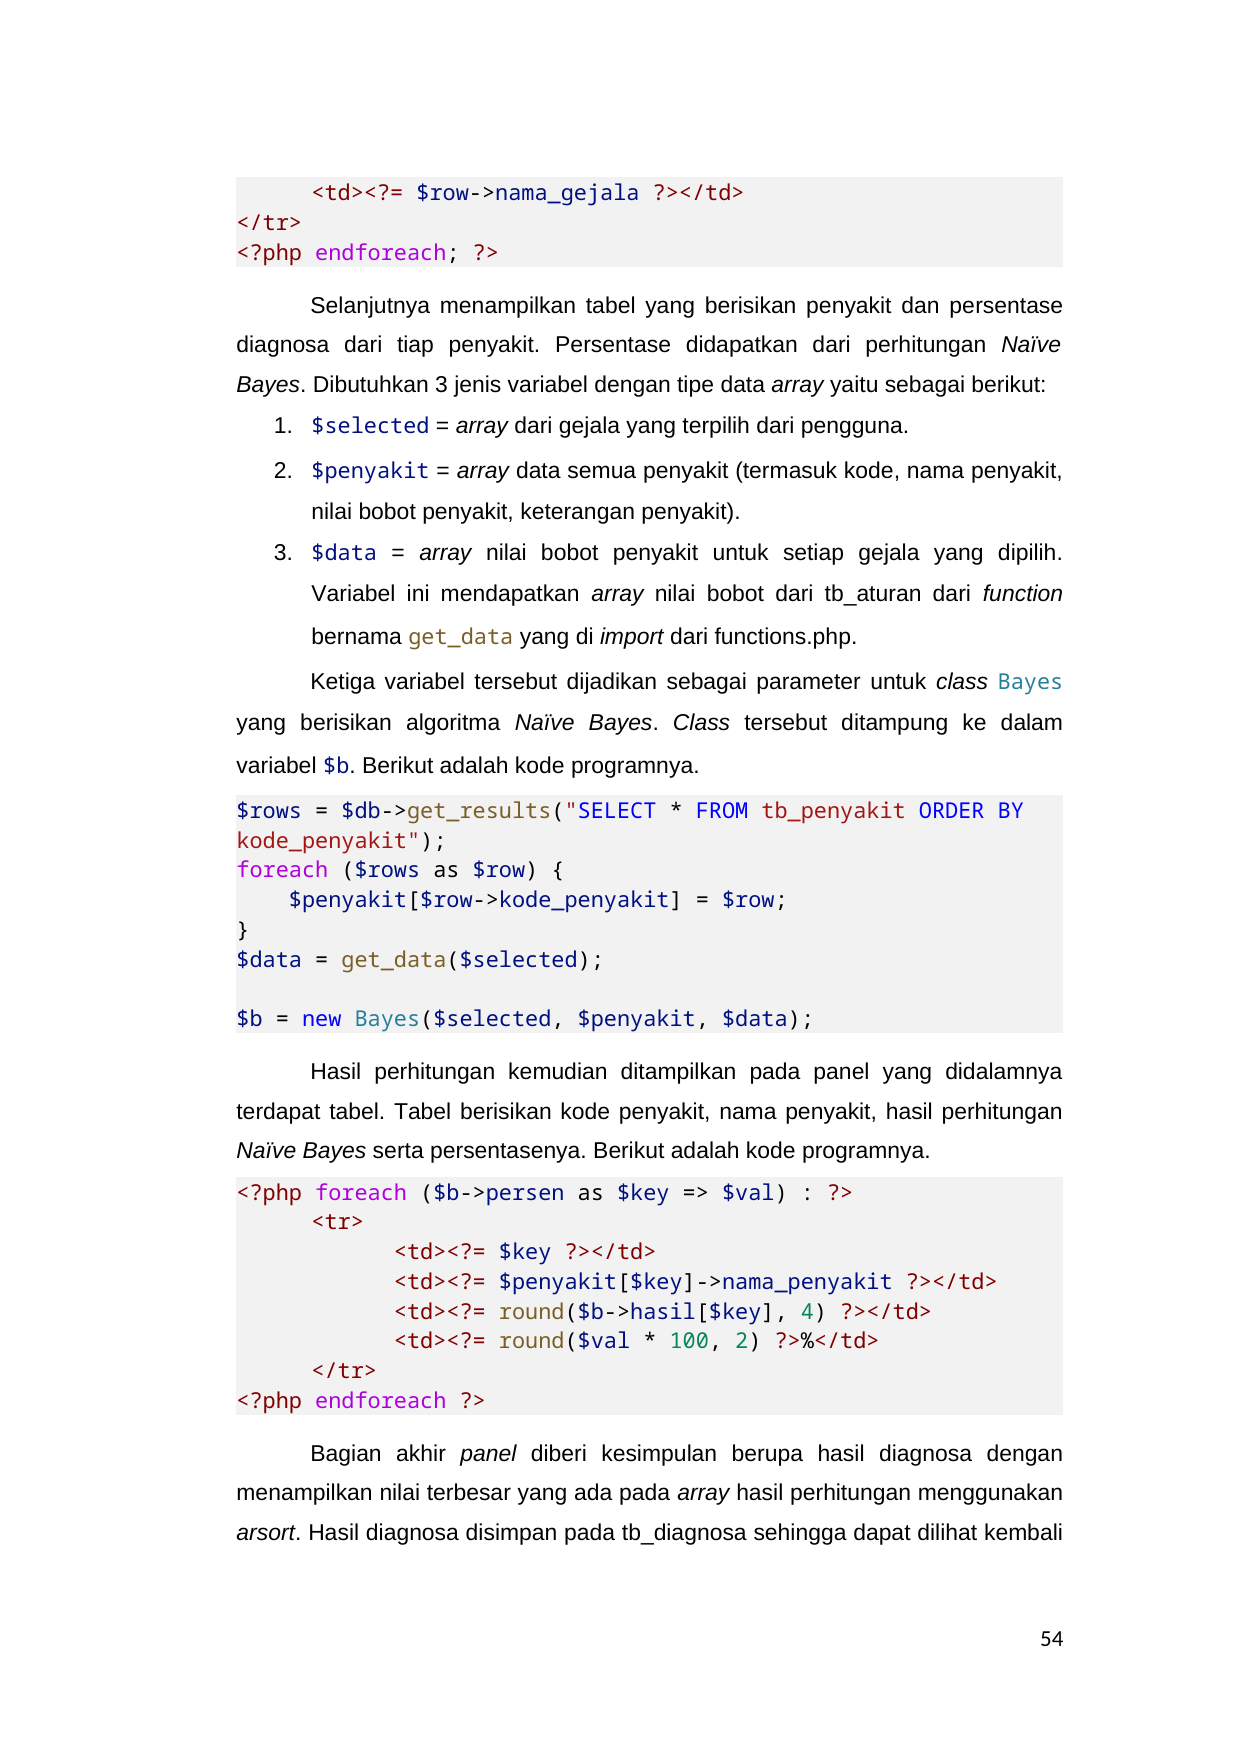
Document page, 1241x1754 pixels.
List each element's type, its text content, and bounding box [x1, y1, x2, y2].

text <td><?= $key ?></td> [236, 1236, 1063, 1266]
text $rows = $db->get_results("SELECT * FROM tb_penyakit ORDER BY kode_penyakit"); [236, 795, 1063, 854]
text <?php endforeach ?> [236, 1385, 1063, 1415]
text </tr> [236, 207, 1063, 237]
text $b = new Bayes($selected, $penyakit, $data); [236, 1003, 1063, 1033]
text } [236, 914, 1063, 944]
text $data = get_data($selected); [236, 944, 1063, 973]
text <td><?= $penyakit[$key]->nama_penyakit ?></td> [236, 1266, 1063, 1296]
text <?php foreach ($b->persen as $key => $val) : ?> [236, 1177, 1063, 1206]
text <?php endforeach; ?> [236, 237, 1063, 267]
text $penyakit[$row->kode_penyakit] = $row; [236, 884, 1063, 914]
list $selected = array dari gejala yang terpilih dari pengguna. [274, 410, 1063, 440]
list $data = array nilai bobot penyakit untuk setiap gejala yang dipilih. Variabel ini mendapatkan array nilai bobot dari tb_aturan dari function bernama get_data yang di import dari functions.php. [274, 537, 1063, 651]
text <tr> [236, 1206, 1063, 1236]
text Hasil perhitungan kemudian ditampilkan pada panel yang didalamnya terdapat tabel. Tabel berisikan kode penyakit, nama penyakit, hasil perhitungan Naïve Bayes serta persentasenya. Berikut adalah kode programnya. [236, 1058, 1063, 1163]
text Selanjutnya menampilkan tabel yang berisikan penyakit dan persentase diagnosa dari tiap penyakit. Persentase didapatkan dari perhitungan Naïve Bayes. Dibutuhkan 3 jenis variabel dengan tipe data array yaitu sebagai berikut: [236, 292, 1063, 397]
list $penyakit = array data semua penyakit (termasuk kode, nama penyakit, nilai bobot penyakit, keterangan penyakit). [274, 455, 1063, 524]
text <td><?= round($b->hasil[$key], 4) ?></td> [236, 1296, 1063, 1326]
text <td><?= $row->nama_gejala ?></td> [236, 177, 1063, 207]
text <td><?= round($val * 100, 2) ?>%</td> [236, 1326, 1063, 1355]
text foreach ($rows as $row) { [236, 854, 1063, 884]
text </tr> [236, 1355, 1063, 1385]
text Ketiga variabel tersebut dijadikan sebagai parameter untuk class Bayes yang berisikan algoritma Naïve Bayes. Class tersebut ditampung ke dalam variabel $b. Berikut adalah kode programnya. [236, 666, 1063, 780]
